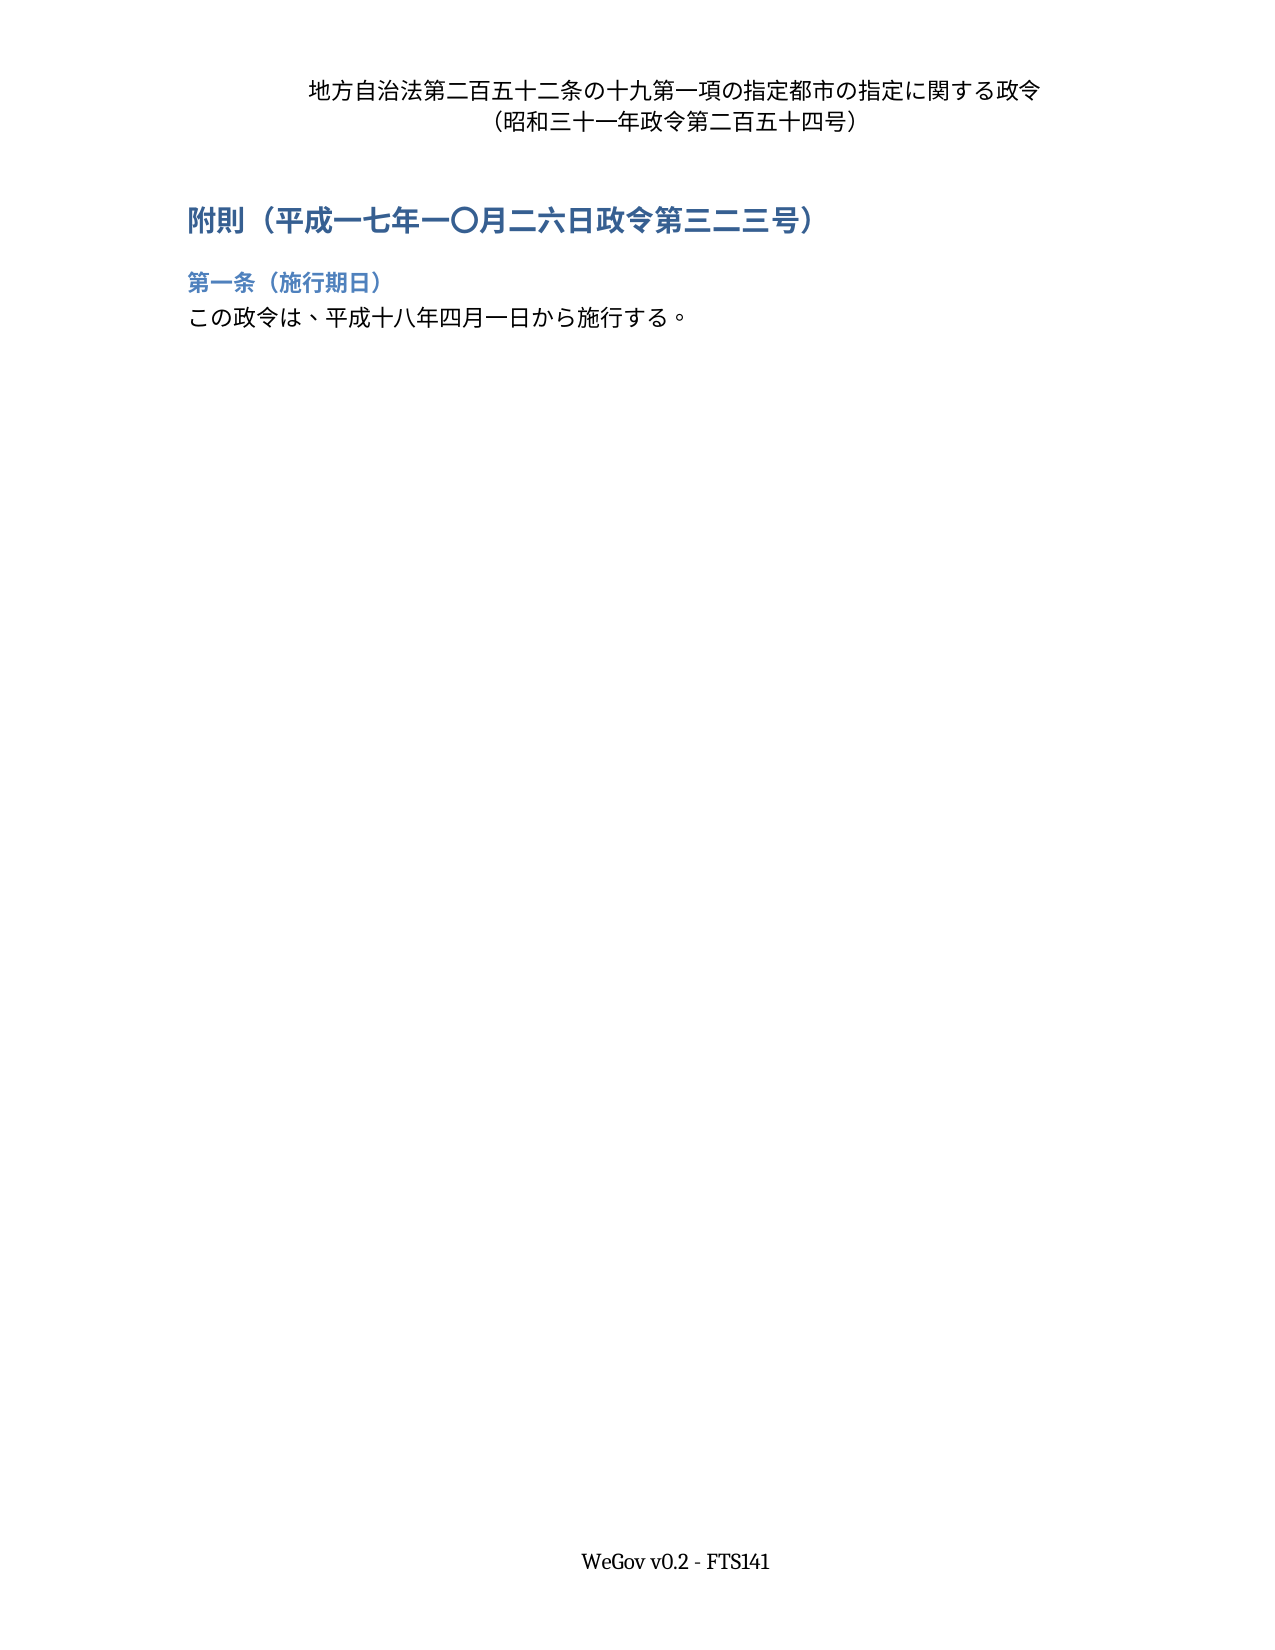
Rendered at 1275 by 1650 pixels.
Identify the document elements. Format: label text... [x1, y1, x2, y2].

subtitle 附則（平成一七年一〇月二六日政令第三二三号） [187, 200, 1087, 240]
subtitle 第一条（施行期日） [187, 266, 1087, 298]
text この政令は、平成十八年四月一日から施行する。 [187, 302, 1087, 334]
